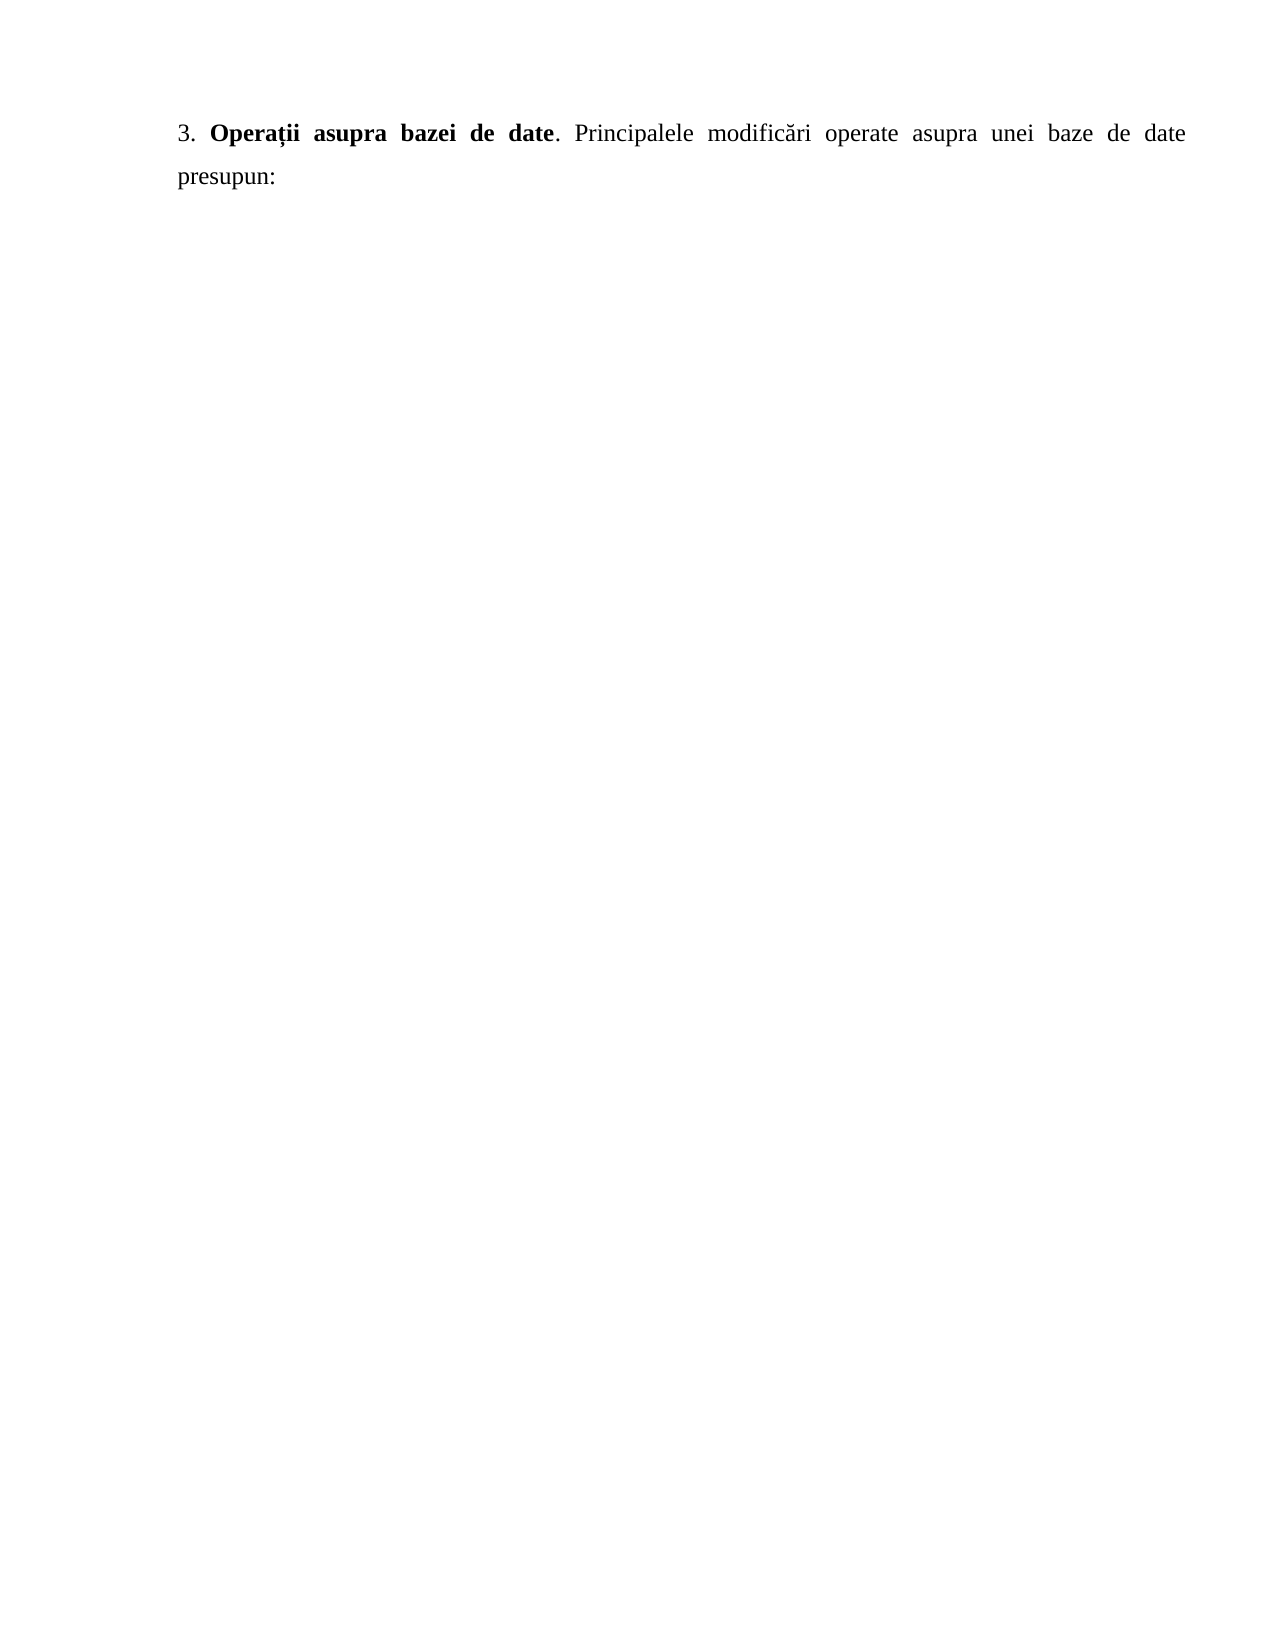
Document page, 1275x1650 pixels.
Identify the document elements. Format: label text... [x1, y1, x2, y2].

text 3. Operații asupra bazei de date. Principalele modificări operate asupra unei baze de date presupun: [177, 118, 1186, 190]
